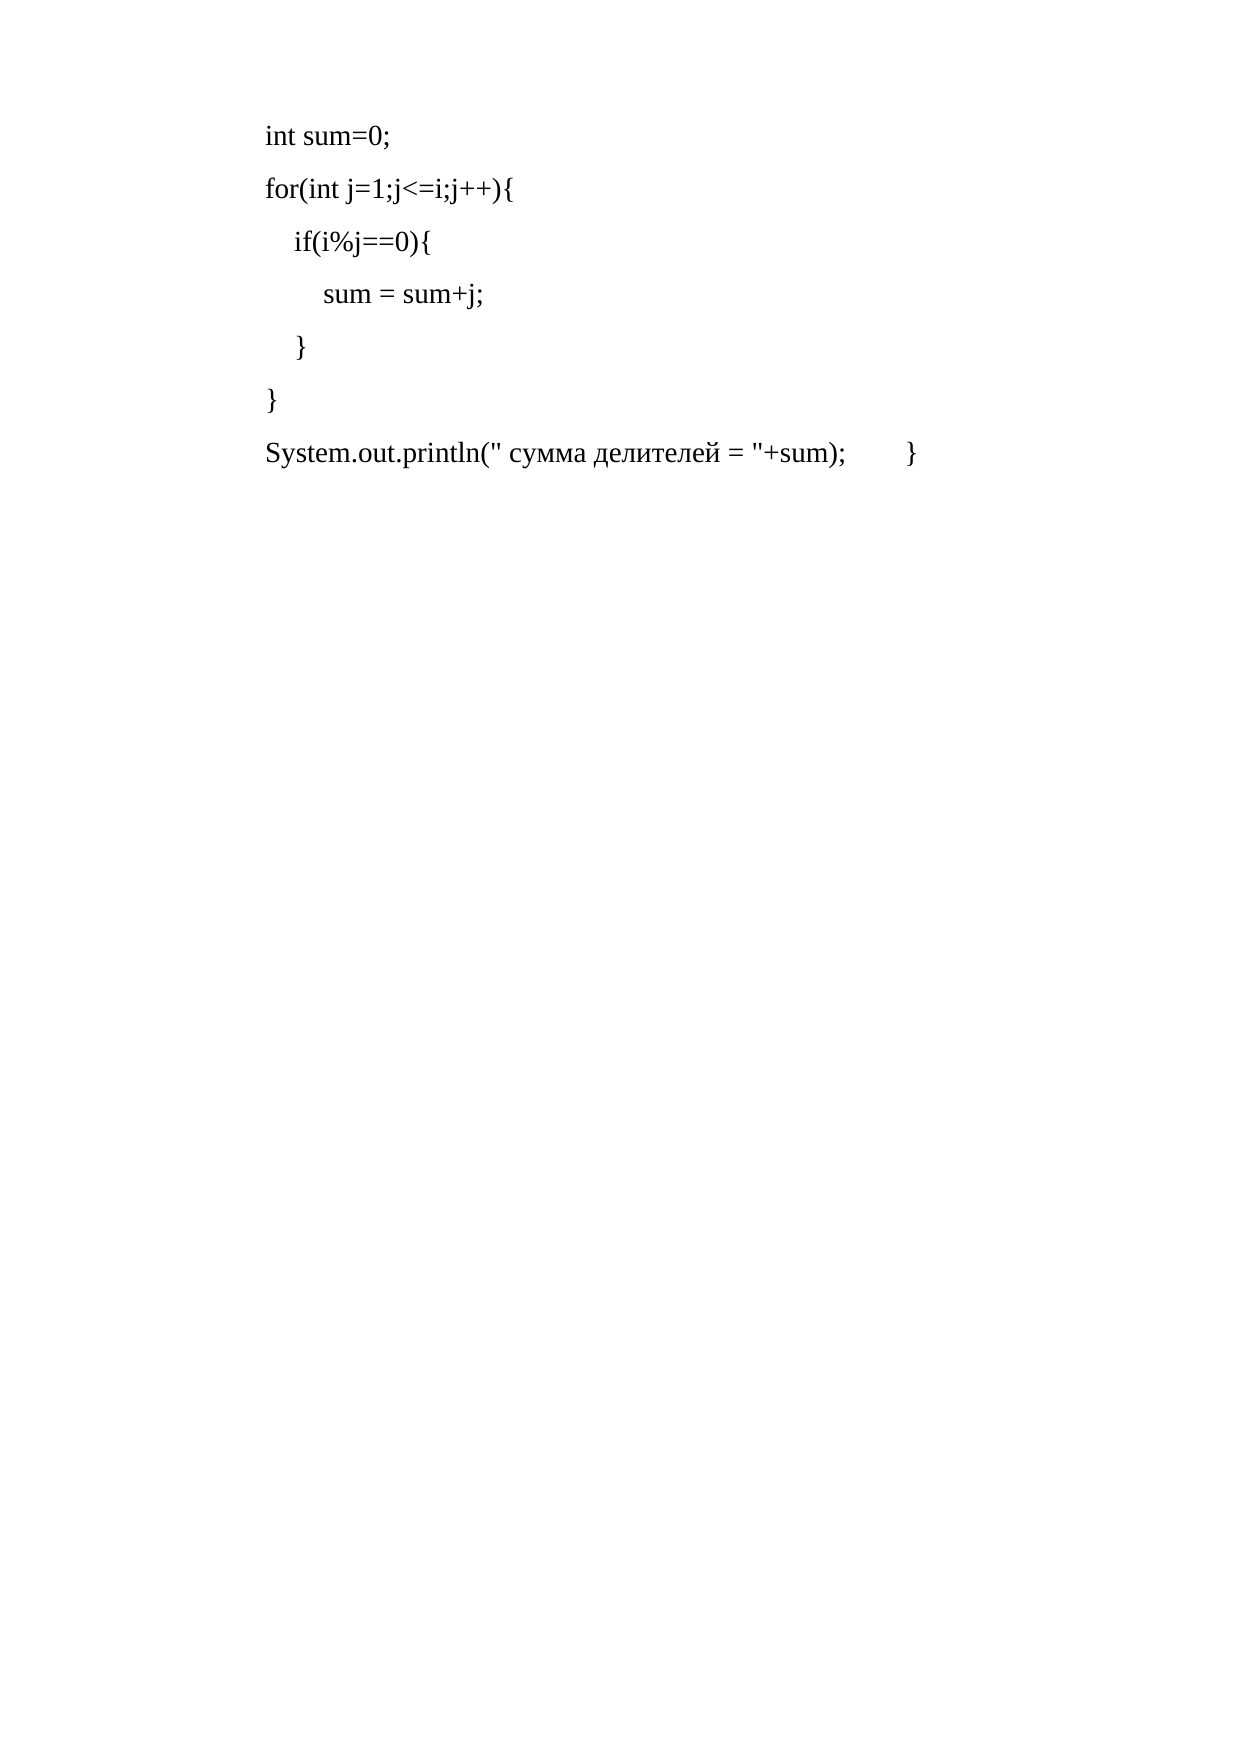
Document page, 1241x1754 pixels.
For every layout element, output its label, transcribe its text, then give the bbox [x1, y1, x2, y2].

text } [177, 382, 1152, 416]
text int sum=0; [177, 118, 1152, 152]
text sum = sum+j; [177, 277, 1152, 310]
text } [177, 329, 1152, 363]
text for(int j=1;j<=i;j++){ [177, 171, 1152, 204]
text System.out.println(" сумма делителей = "+sum); } [177, 435, 1152, 468]
text if(i%j==0){ [177, 224, 1152, 257]
